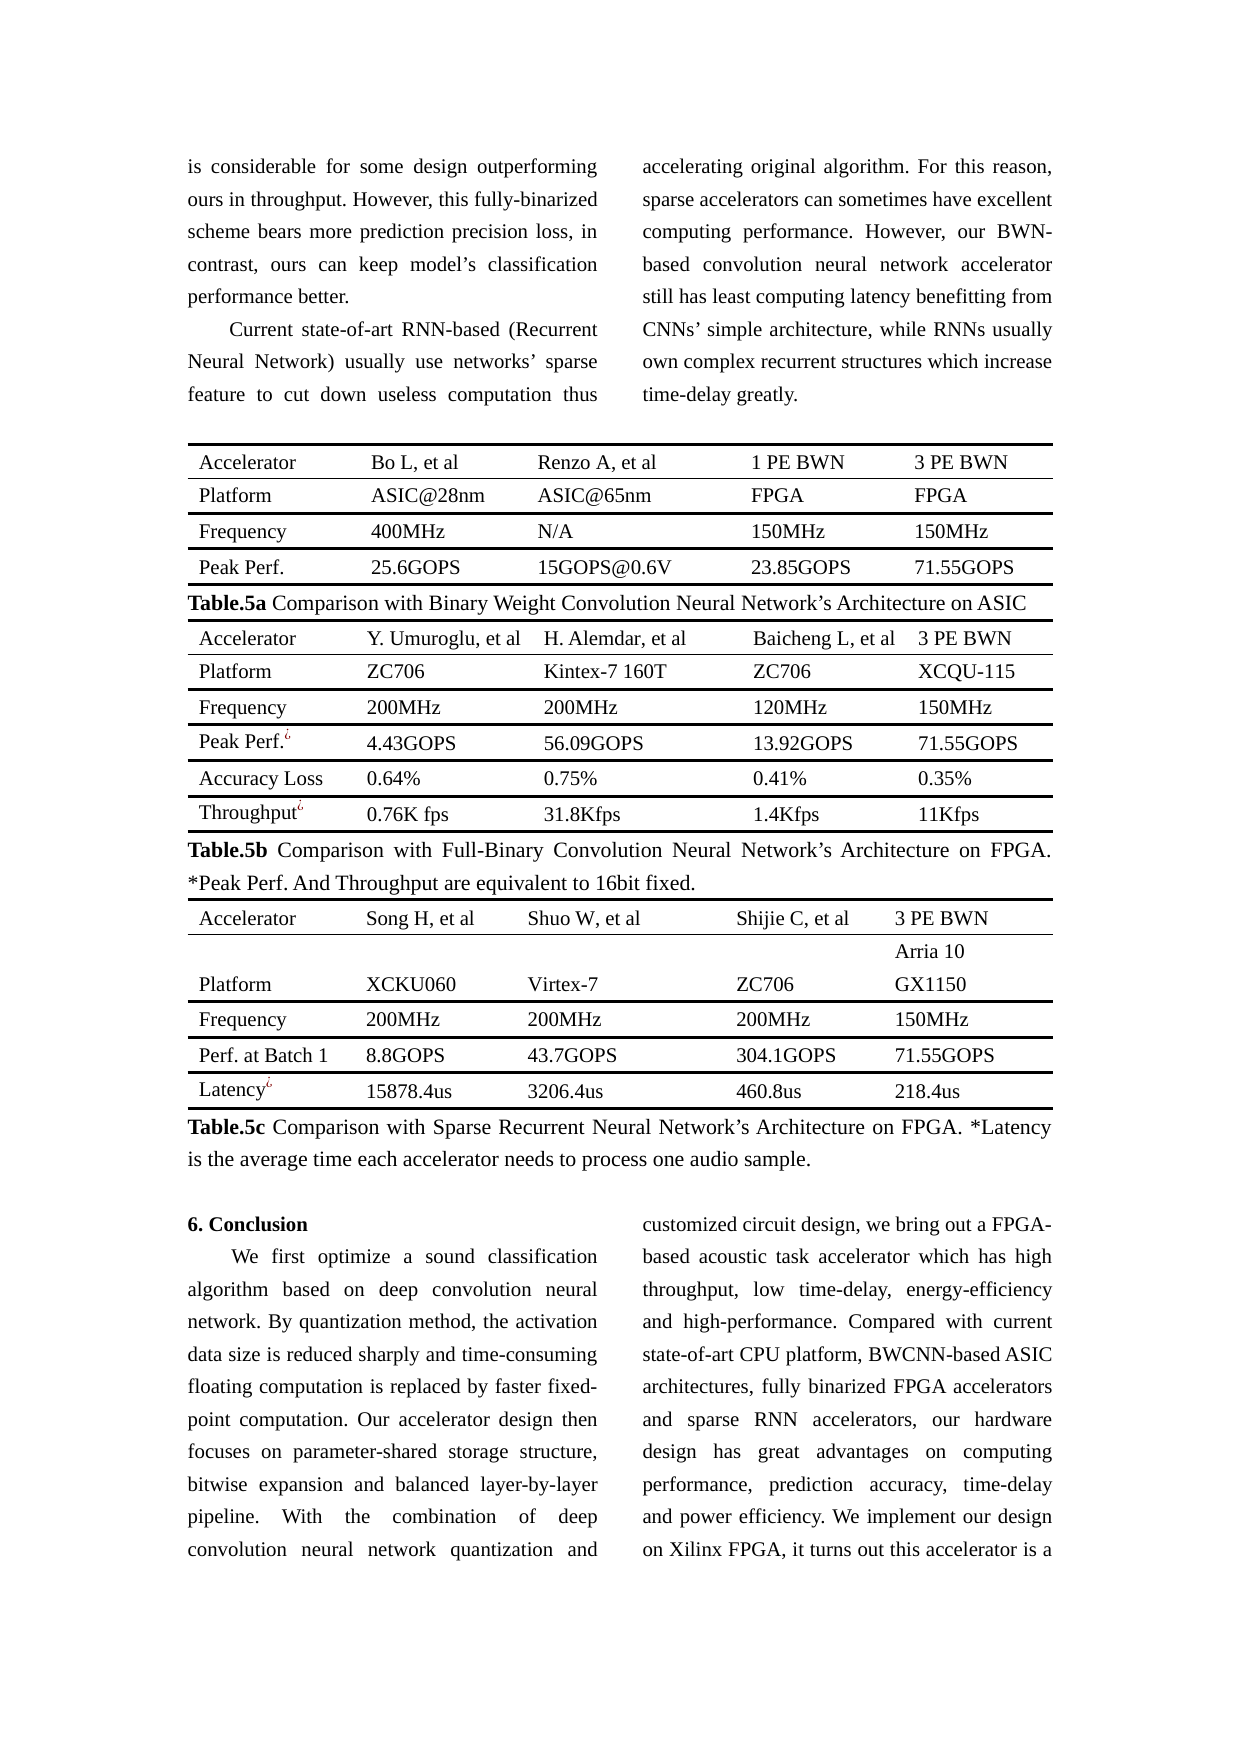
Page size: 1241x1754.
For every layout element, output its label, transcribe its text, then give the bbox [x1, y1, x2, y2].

table_cell 15GOPS@0.6V [526, 550, 739, 583]
table_cell ZC706 [742, 655, 907, 688]
table_cell 304.1GOPS [725, 1039, 883, 1071]
table_cell 150MHz [903, 515, 1053, 547]
table_header Shijie C, et al [725, 901, 883, 934]
table_cell 3206.4us [516, 1074, 725, 1107]
table_cell XCQU-115 [907, 655, 1053, 688]
table_cell 120MHz [742, 691, 907, 723]
table_cell 8.8GOPS [355, 1039, 516, 1071]
table_cell ASIC@28nm [360, 479, 526, 512]
table_cell 1.4Kfps [742, 798, 907, 830]
text Table.5a Comparison with Binary Weight Convolution Neural Network’s Architecture on ASIC [187, 586, 1053, 618]
table_cell 150MHz [907, 691, 1053, 723]
table_header 1 PE BWN [740, 446, 903, 478]
table_cell ASIC@65nm [526, 479, 739, 512]
table_cell 0.76K fps [355, 798, 532, 830]
table_cell Throughput [188, 798, 355, 830]
table_cell ZC706 [725, 935, 883, 1000]
table_header Shuo W, et al [516, 901, 725, 934]
table_cell 0.75% [532, 762, 742, 794]
table_cell 13.92GOPS [742, 726, 907, 759]
table_header H. Alemdar, et al [532, 622, 742, 654]
table_cell Latency [188, 1074, 354, 1107]
table_cell XCKU060 [355, 935, 516, 1000]
table_cell 200MHz [516, 1003, 725, 1036]
table_cell 23.85GOPS [740, 550, 903, 583]
table_cell 15878.4us [355, 1074, 516, 1107]
table_cell 71.55GOPS [883, 1039, 1053, 1071]
table_cell FPGA [903, 479, 1053, 512]
table_cell 11Kfps [907, 798, 1053, 830]
table_cell 0.35% [907, 762, 1053, 794]
table_cell Platform [188, 479, 359, 512]
table_cell 200MHz [355, 1003, 516, 1036]
table_header Accelerator [188, 622, 355, 654]
table_cell Peak Perf. [188, 726, 355, 759]
table_cell Peak Perf. [188, 550, 359, 583]
table_cell Virtex-7 [516, 935, 725, 1000]
table_header Accelerator [188, 446, 359, 478]
table_cell 4.43GOPS [355, 726, 532, 759]
table_header Baicheng L, et al [742, 622, 907, 654]
table_header Y. Umuroglu, et al [355, 622, 532, 654]
table_cell 25.6GOPS [360, 550, 526, 583]
table_cell 71.55GOPS [903, 550, 1053, 583]
table_cell Arria 10 GX1150 [883, 935, 1053, 1000]
table_cell 150MHz [740, 515, 903, 547]
table_cell Platform [188, 655, 355, 688]
table_header Renzo A, et al [526, 446, 739, 478]
table_cell Kintex-7 160T [532, 655, 742, 688]
table_cell FPGA [740, 479, 903, 512]
text Current state-of-art RNN-based (Recurrent Neural Network) usually use networks’ sparse feature to cut down useless computation thus accelerating original algorithm. For this reason, sparse accelerators can sometimes have excellent computing performance. However, our BWN-based convolution neural network accelerator still has least computing latency benefitting from CNNs’ simple architecture, while RNNs usually own complex recurrent structures which increase time-delay greatly. [642, 150, 1053, 410]
table_header Bo L, et al [360, 446, 526, 478]
text Table.5b Comparison with Full-Binary Convolution Neural Network’s Architecture on FPGA. *Peak Perf. And Throughput are equivalent to 16bit fixed. [187, 833, 1053, 898]
table_header 3 PE BWN [907, 622, 1053, 654]
table_cell Platform [188, 935, 354, 1000]
table_cell 200MHz [532, 691, 742, 723]
table_cell 200MHz [355, 691, 532, 723]
table_cell Frequency [188, 515, 359, 547]
text Table.5c Comparison with Sparse Recurrent Neural Network’s Architecture on FPGA. *Latency is the average time each accelerator needs to process one audio sample. [187, 1110, 1053, 1175]
table_cell 71.55GOPS [907, 726, 1053, 759]
table_header Accelerator [188, 901, 354, 934]
table_cell Accuracy Loss [188, 762, 355, 794]
table_header 3 PE BWN [903, 446, 1053, 478]
text 6. Conclusion [187, 1207, 598, 1240]
table_cell N/A [526, 515, 739, 547]
table_cell 218.4us [883, 1074, 1053, 1107]
table_cell 56.09GOPS [532, 726, 742, 759]
table_cell 150MHz [883, 1003, 1053, 1036]
table_cell 31.8Kfps [532, 798, 742, 830]
table_cell ZC706 [355, 655, 532, 688]
table_cell 200MHz [725, 1003, 883, 1036]
table_cell 0.64% [355, 762, 532, 794]
table_cell Frequency [188, 691, 355, 723]
table_cell Frequency [188, 1003, 354, 1036]
text Current state-of-art RNN-based (Recurrent Neural Network) usually use networks’ sparse feature to cut down useless computation thus accelerating original algorithm. For this reason, sparse accelerators can sometimes have excellent computing performance. However, our BWN-based convolution neural network accelerator still has least computing latency benefitting from CNNs’ simple architecture, while RNNs usually own complex recurrent structures which increase time-delay greatly. [187, 312, 598, 410]
table_cell 0.41% [742, 762, 907, 794]
table_cell Perf. at Batch 1 [188, 1039, 354, 1071]
table_header 3 PE BWN [883, 901, 1053, 934]
table_header Song H, et al [355, 901, 516, 934]
table_cell 400MHz [360, 515, 526, 547]
table_cell 43.7GOPS [516, 1039, 725, 1071]
table_cell 460.8us [725, 1074, 883, 1107]
